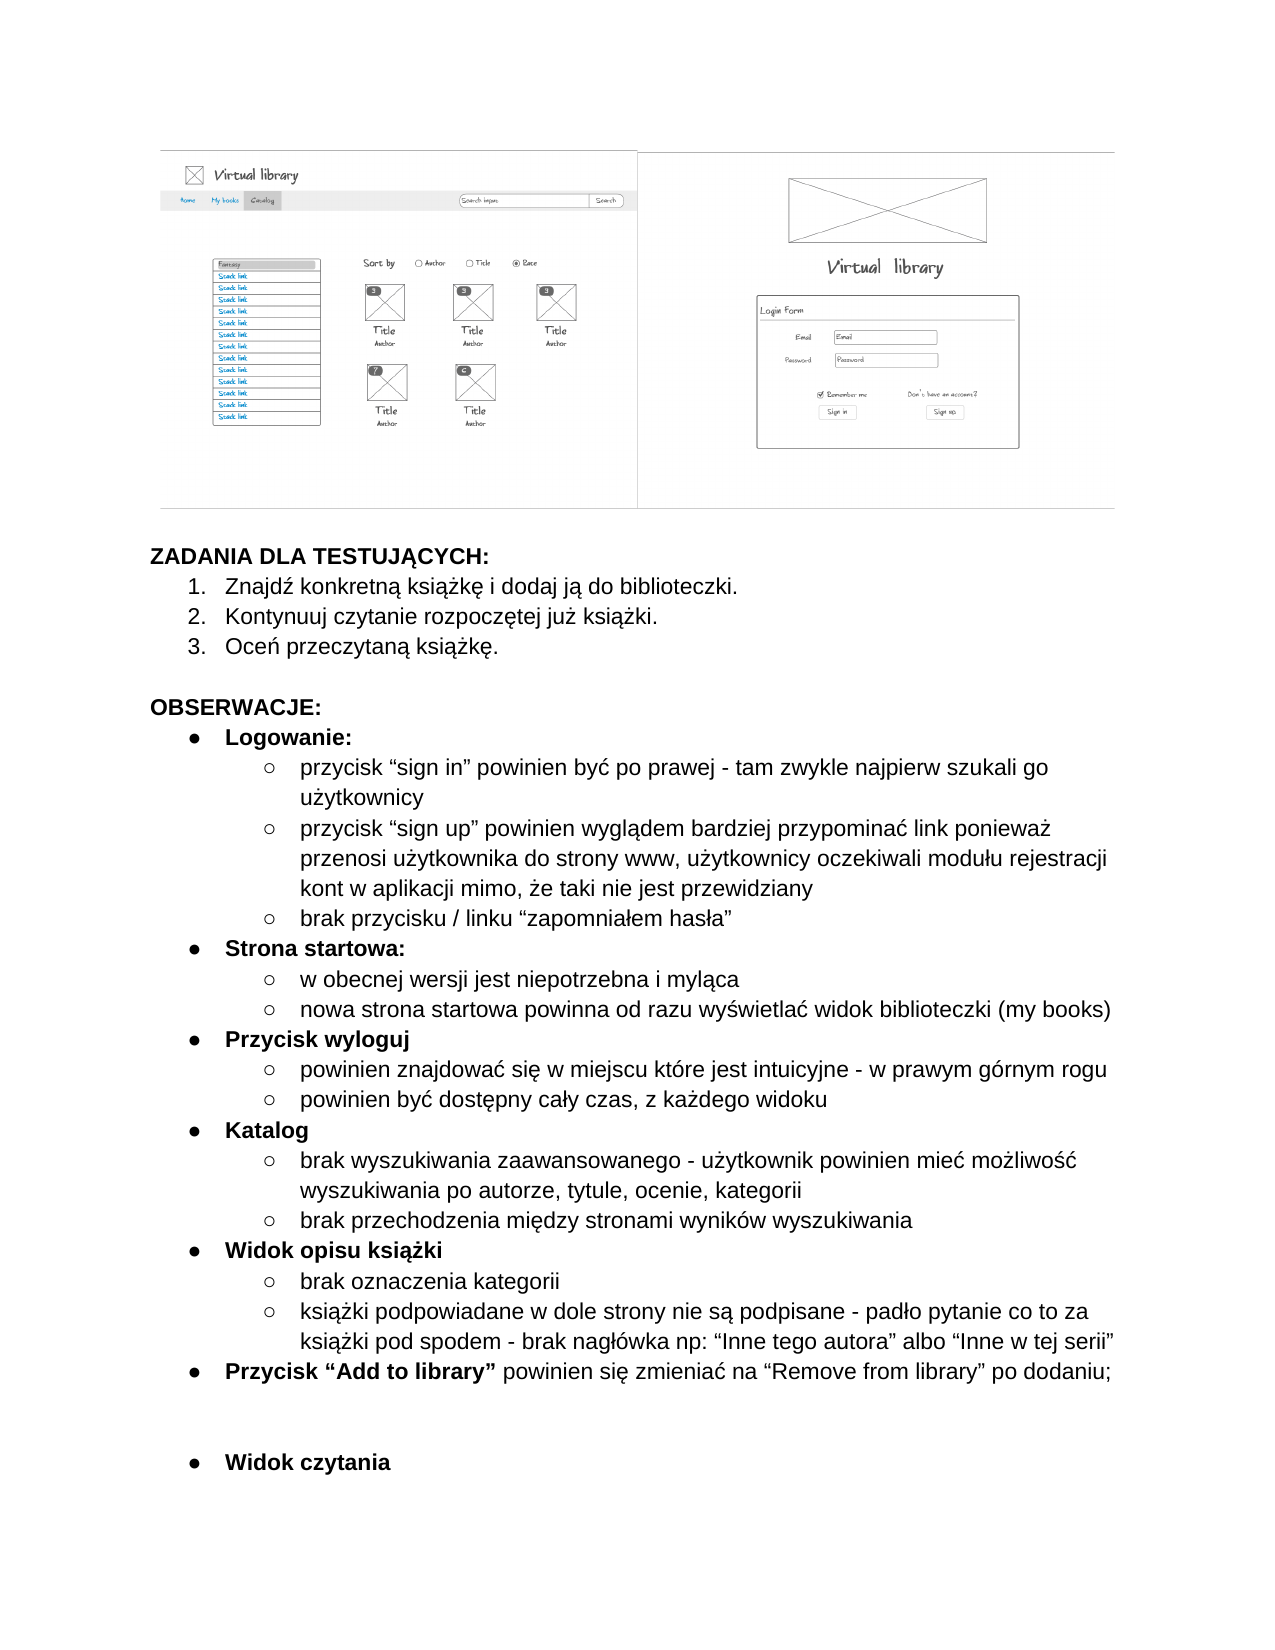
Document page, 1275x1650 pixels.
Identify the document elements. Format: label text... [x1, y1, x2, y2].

list powinien znajdować się w miejscu które jest intuicyjne - w prawym górnym rogu [262, 1056, 1125, 1082]
list przycisk “sign up” powinien wyglądem bardziej przypominać link ponieważ przenosi użytkownika do strony www, użytkownicy oczekiwali modułu rejestracji kont w aplikacji mimo, że taki nie jest przewidziany [262, 814, 1125, 901]
list powinien być dostępny cały czas, z każdego widoku [262, 1086, 1125, 1113]
list Przycisk wyloguj [187, 1026, 1125, 1052]
text ZADANIA DLA TESTUJĄCYCH: [150, 543, 1125, 569]
list Widok czytania [187, 1449, 1125, 1475]
list w obecnej wersji jest niepotrzebna i myląca [262, 966, 1125, 992]
list Strona startowa: [187, 935, 1125, 962]
list Przycisk “Add to library” powinien się zmieniać na “Remove from library” po dodaniu; [187, 1358, 1125, 1384]
list przycisk “sign in” powinien być po prawej - tam zwykle najpierw szukali go użytkownicy [262, 754, 1125, 811]
list brak oznaczenia kategorii [262, 1268, 1125, 1294]
list Logowanie: [187, 724, 1125, 750]
list Oceń przeczytaną książkę. [187, 633, 1125, 659]
list brak przycisku / linku “zapomniałem hasła” [262, 905, 1125, 931]
list Kontynuuj czytanie rozpoczętej już książki. [187, 603, 1125, 629]
picture [160, 150, 1115, 509]
text OBSERWACJE: [150, 694, 1125, 720]
list nowa strona startowa powinna od razu wyświetlać widok biblioteczki (my books) [262, 996, 1125, 1022]
list Katalog [187, 1117, 1125, 1143]
list brak wyszukiwania zaawansowanego - użytkownik powinien mieć możliwość wyszukiwania po autorze, tytule, ocenie, kategorii [262, 1147, 1125, 1203]
list Znajdź konkretną książkę i dodaj ją do biblioteczki. [187, 573, 1125, 599]
list książki podpowiadane w dole strony nie są podpisane - padło pytanie co to za książki pod spodem - brak nagłówka np: “Inne tego autora” albo “Inne w tej serii” [262, 1298, 1125, 1354]
list Widok opisu książki [187, 1237, 1125, 1264]
list brak przechodzenia między stronami wyników wyszukiwania [262, 1207, 1125, 1233]
